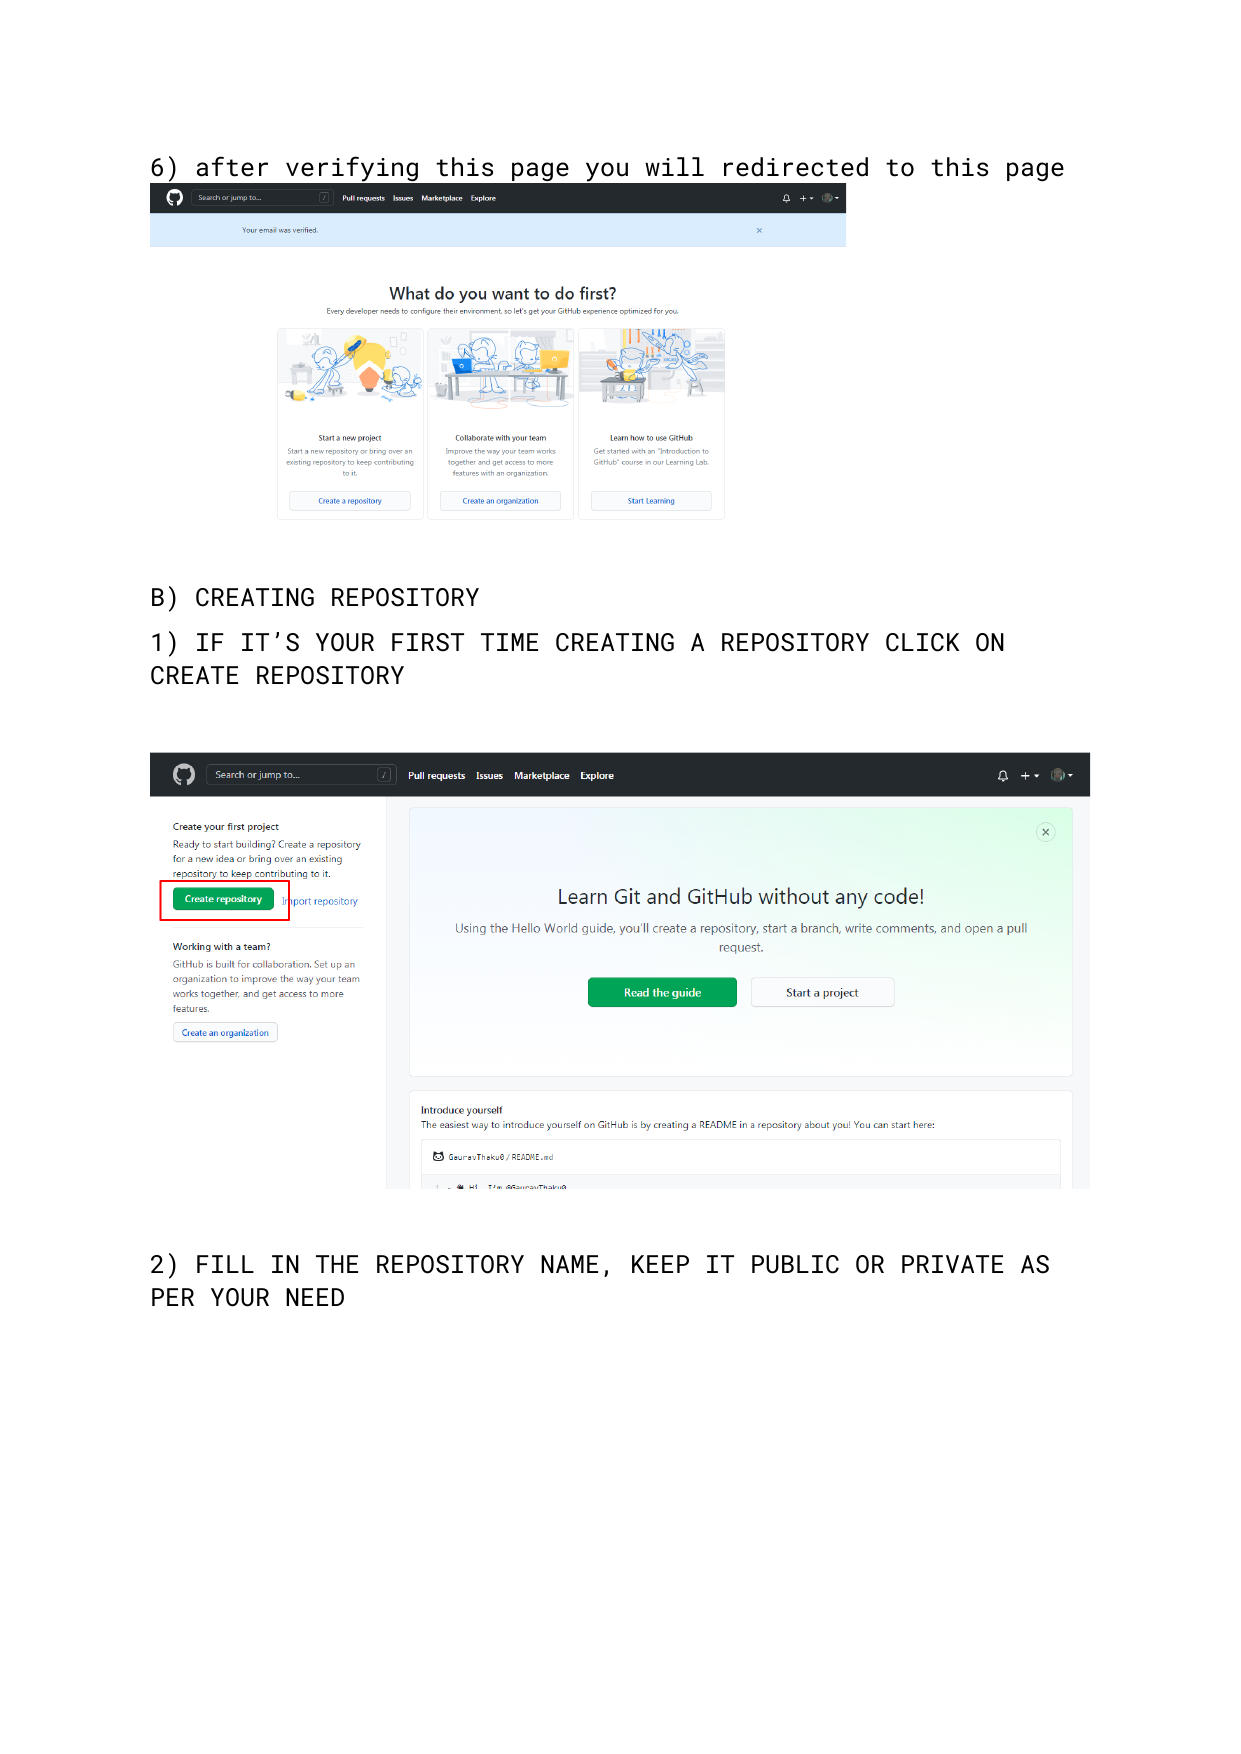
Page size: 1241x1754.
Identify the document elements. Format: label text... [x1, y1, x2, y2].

picture [150, 183, 847, 522]
text 2) FILL IN THE REPOSITORY NAME, KEEP IT PUBLIC OR PRIVATE AS PER YOUR NEED [150, 1247, 1090, 1313]
text 1) IF IT’S YOUR FIRST TIME CREATING A REPOSITORY CLICK ON CREATE REPOSITORY [150, 625, 1090, 691]
picture [150, 749, 1091, 1189]
text B) CREATING REPOSITORY [150, 580, 1090, 613]
